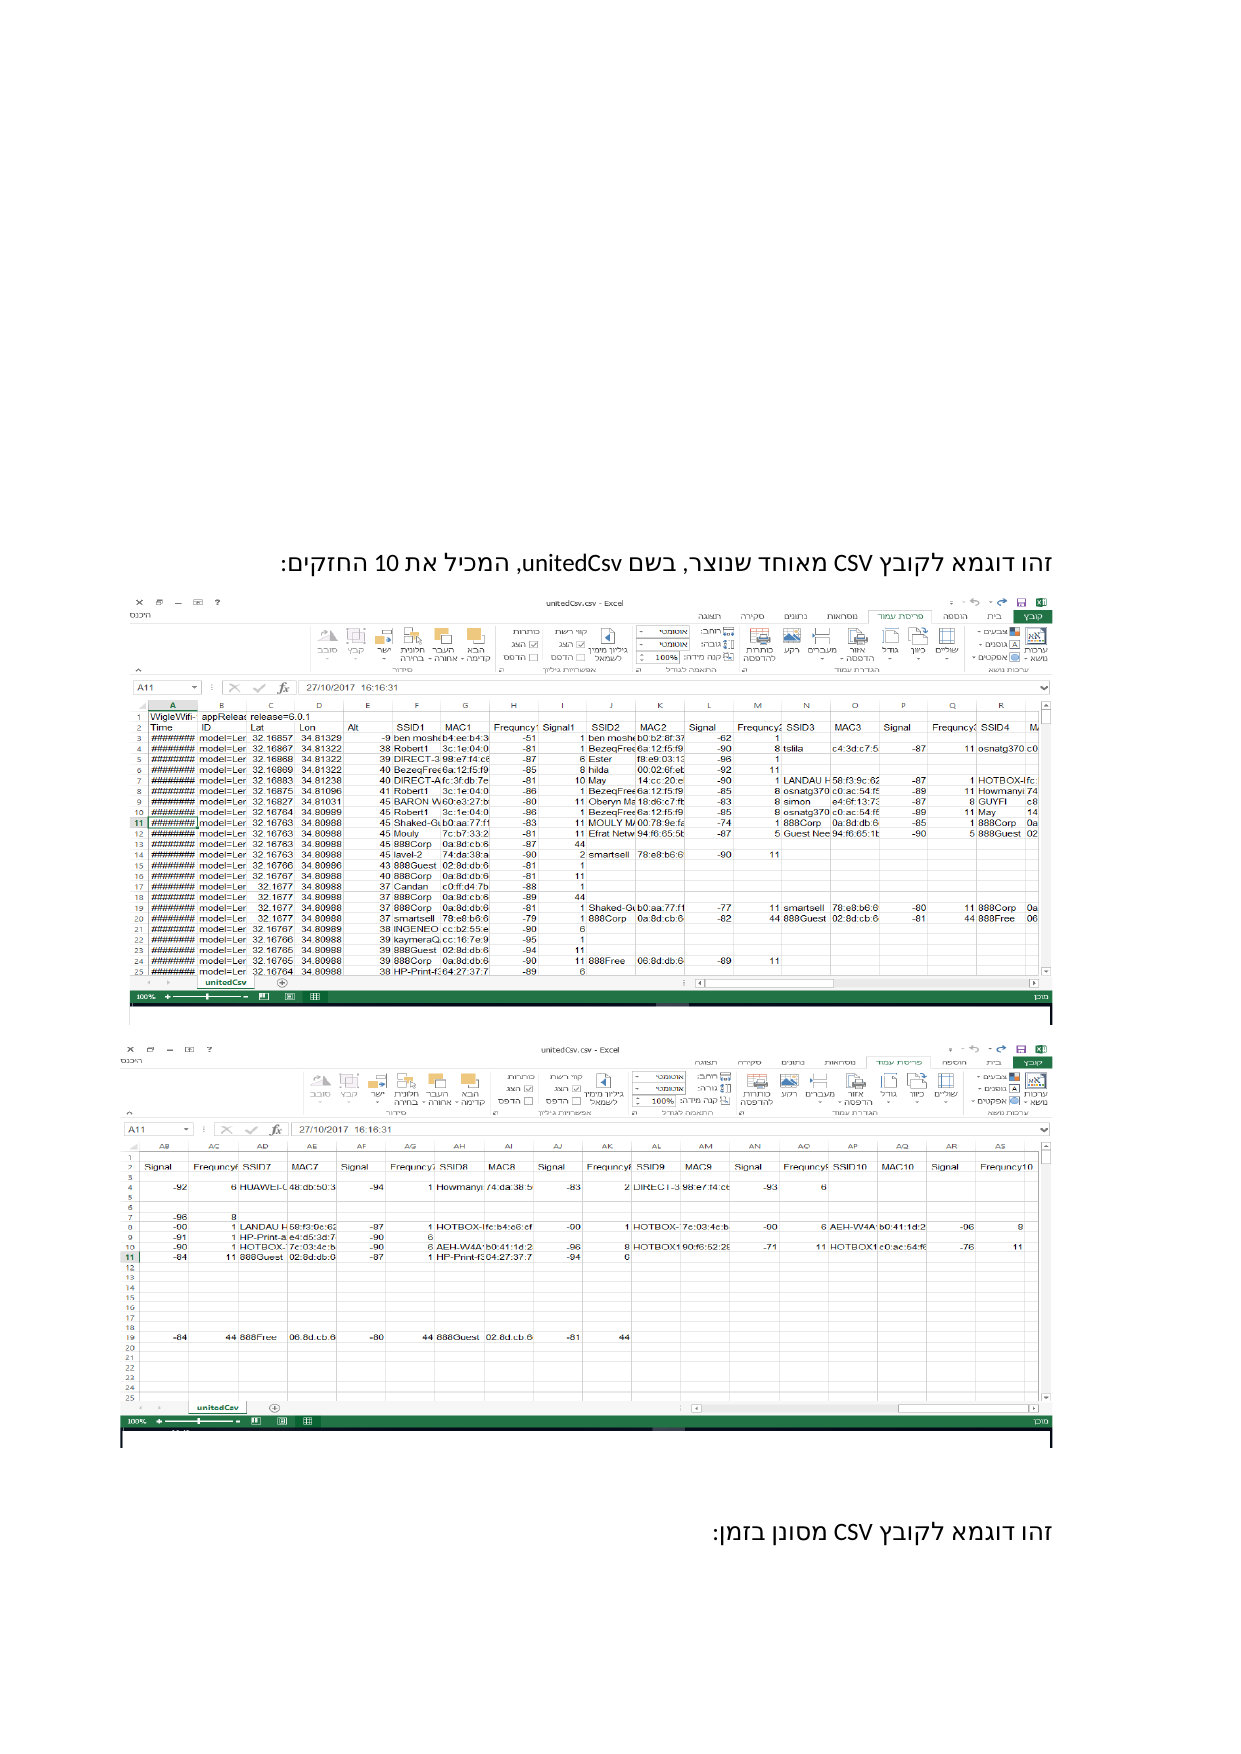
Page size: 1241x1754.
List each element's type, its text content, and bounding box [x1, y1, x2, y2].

picture [129, 596, 1053, 1025]
text זהו דוגמא לקובץ CSV מסונן בזמן: [187, 1516, 1053, 1547]
text זהו דוגמא לקובץ CSV מאוחד שנוצר, בשם unitedCsv, המכיל את 10 החזקים: [187, 547, 1053, 577]
picture [120, 1043, 1053, 1448]
